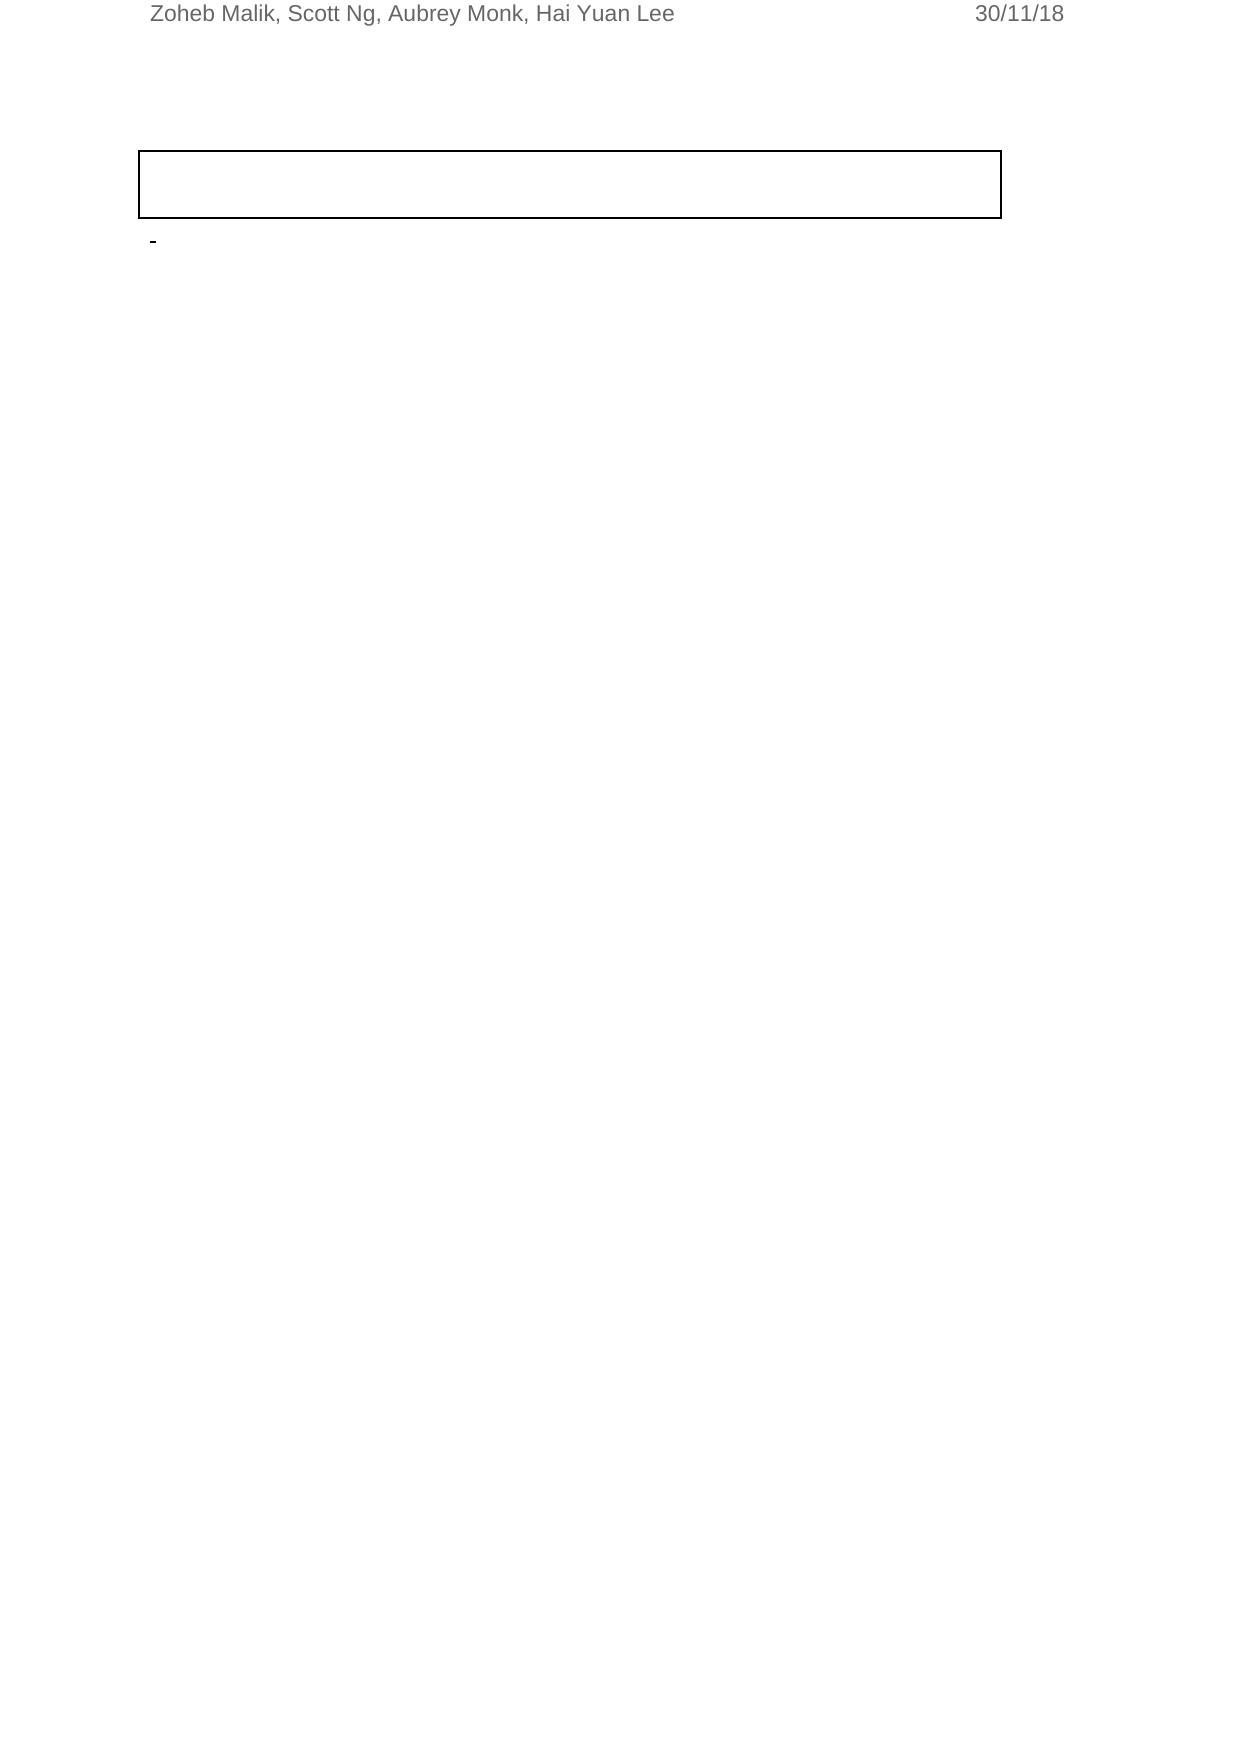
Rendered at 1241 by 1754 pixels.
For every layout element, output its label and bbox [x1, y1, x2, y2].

table_cell [140, 152, 1000, 217]
